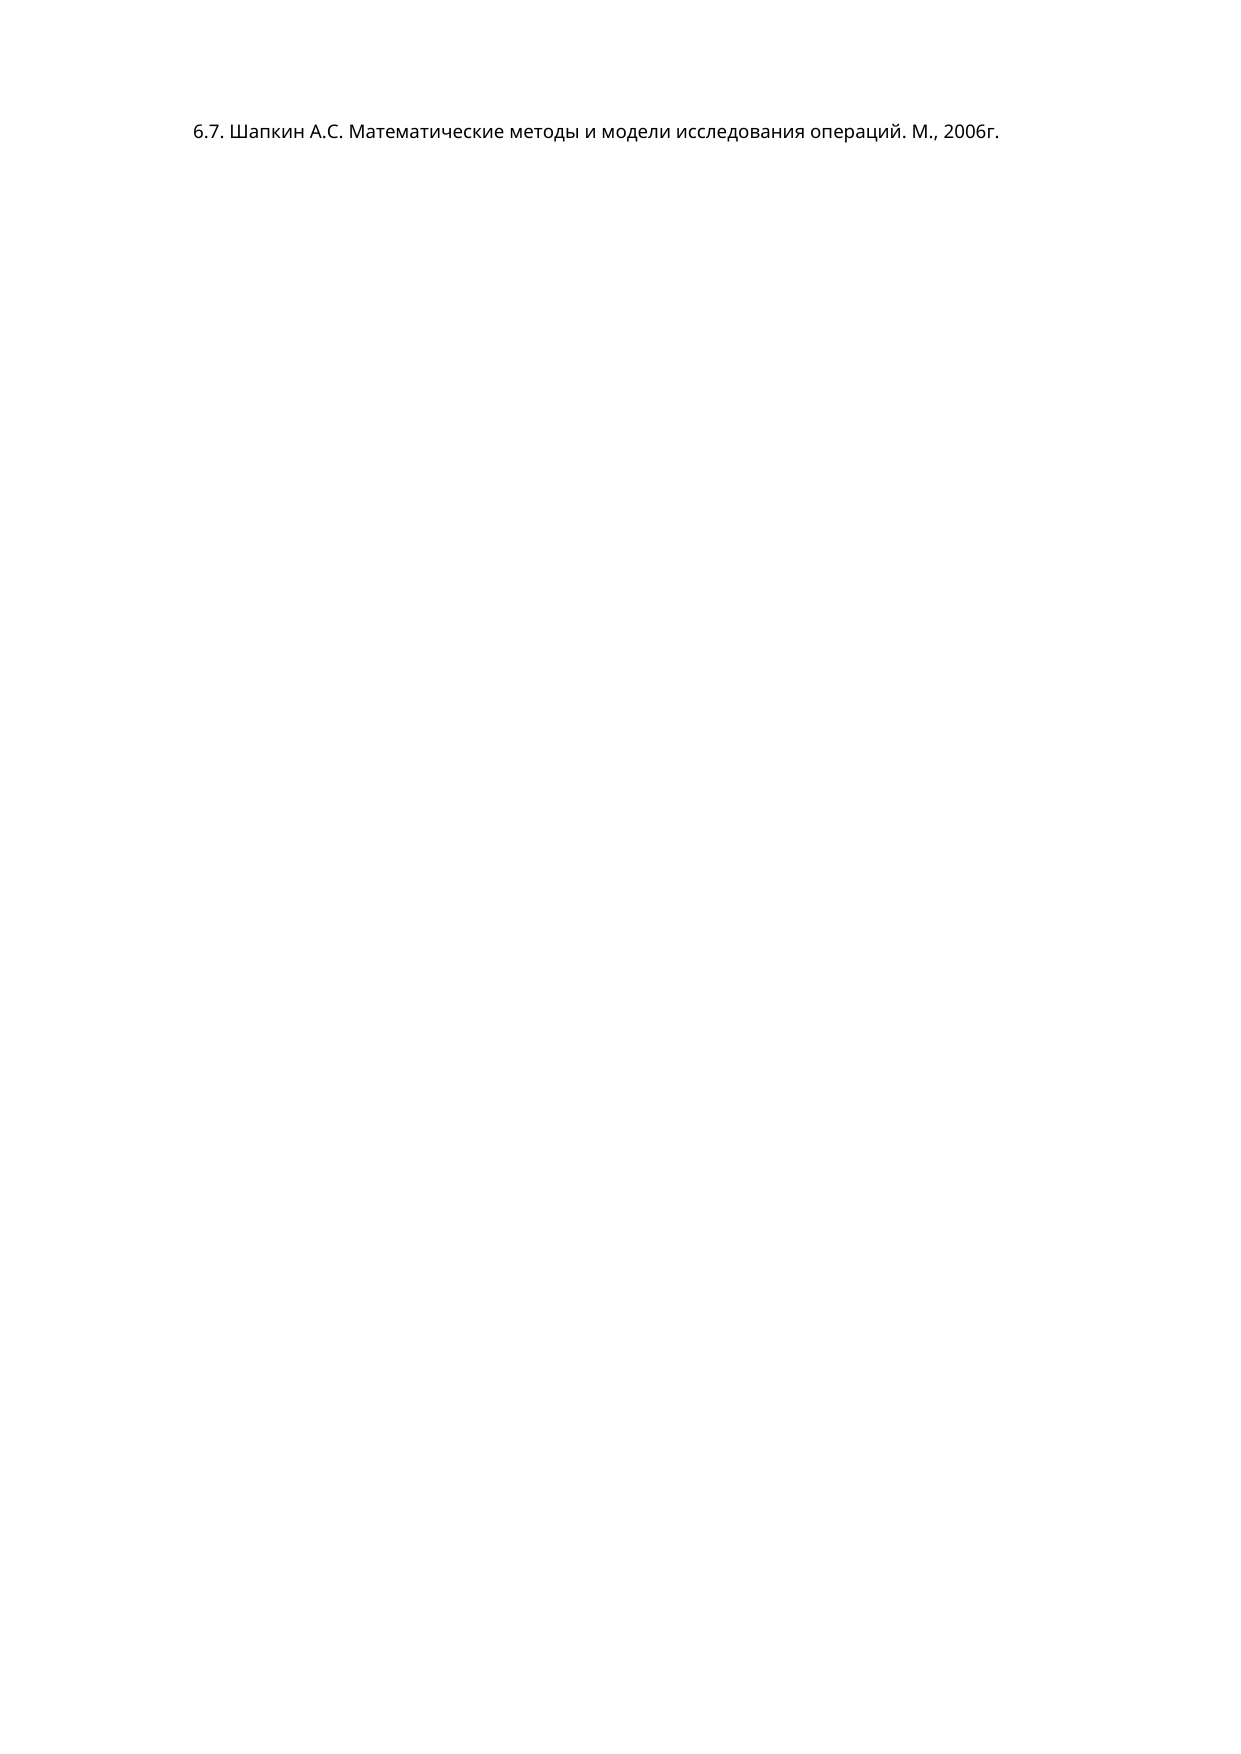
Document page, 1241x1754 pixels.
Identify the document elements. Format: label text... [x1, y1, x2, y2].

text 6.7. Шапкин А.С. Математические методы и модели исследования операций. М., 2006г. [193, 118, 1144, 144]
